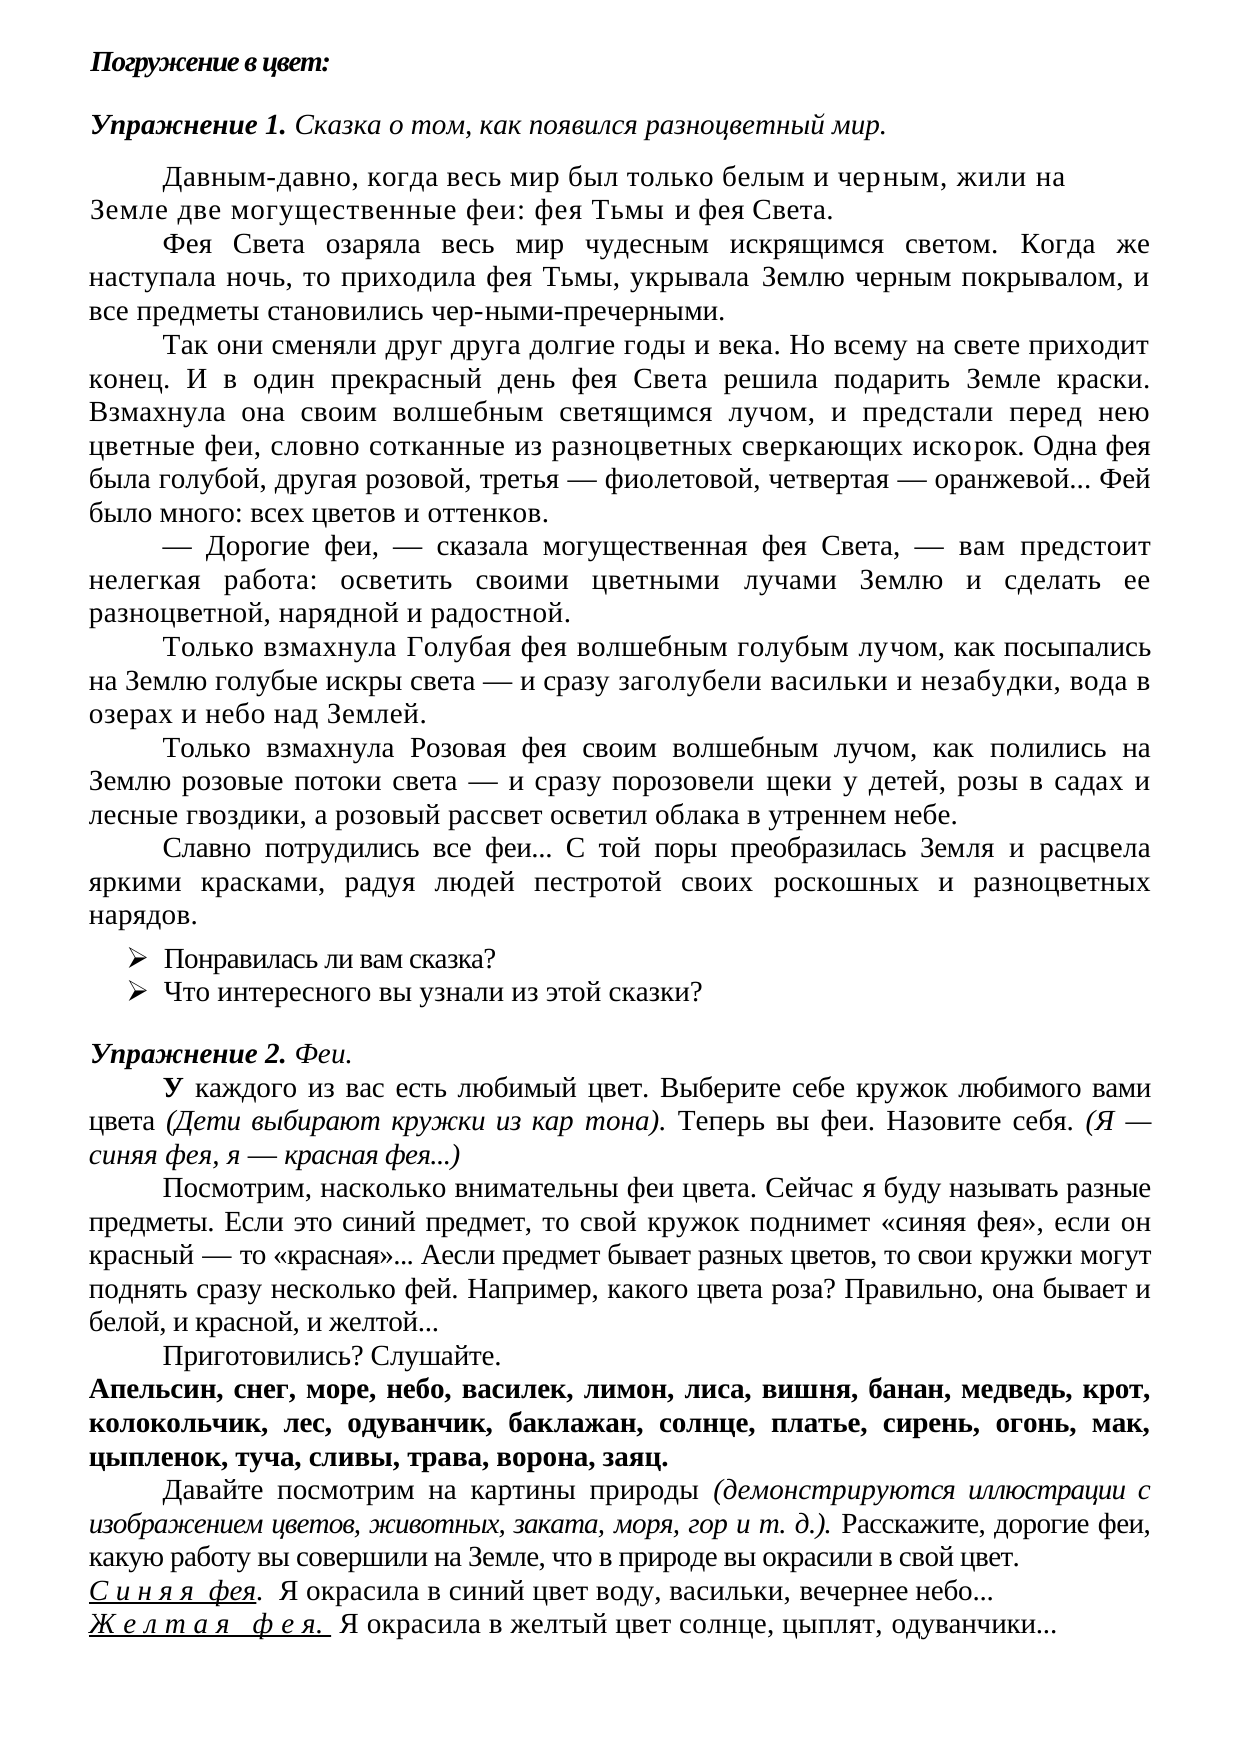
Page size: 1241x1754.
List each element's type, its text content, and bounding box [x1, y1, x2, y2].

text Только взмахнула Голубая фея волшебным голубым лучом, как посыпались на Землю голубые искры света — и сразу заголубели васильки и незабудки, вода в озерах и небо над Землей. [89, 629, 1151, 730]
text Упражнение 1. Сказка о том, как появился разноцветный мир. [90, 107, 1151, 140]
text Славно потрудились все феи... С той поры преобразилась Земля и расцвела яркими красками, радуя людей пестротой своих роскошных и разноцветных нарядов. [89, 830, 1151, 931]
text Ж е л т а я ф е я. Я окрасила в желтый цвет солнце, цыплят, одуванчики... [89, 1606, 1151, 1640]
text Так они сменяли друг друга долгие годы и века. Но всему на свете приходит конец. И в один прекрасный день фея Света решила подарить Земле краски. Взмахнула она своим волшебным светящимся лучом, и предстали перед нею цветные феи, словно сотканные из разноцветных сверкающих искорок. Одна фея была голубой, другая розовой, третья — фиолетовой, четвертая — оранжевой... Фей было много: всех цветов и оттенков. [89, 327, 1151, 528]
list Понравилась ли вам сказка? [126, 941, 1151, 974]
text Погружение в цвет: [90, 44, 1151, 78]
text Синяя фея. Я окрасила в синий цвет воду, васильки, вечернее небо... [89, 1573, 1151, 1606]
text Давайте посмотрим на картины природы (демонстрируются иллюстрации с изображением цветов, животных, заката, моря, гор и т. д.). Расскажите, дорогие феи, какую работу вы совершили на Земле, что в природе вы окрасили в свой цвет. [89, 1472, 1151, 1573]
text У каждого из вас есть любимый цвет. Выберите себе кружок любимого вами цвета (Дети выбирают кружки из кар тона). Теперь вы феи. Назовите себя. (Я — синяя фея, я — красная фея...) [89, 1070, 1151, 1170]
text — Дорогие феи, — сказала могущественная фея Света, — вам предстоит нелегкая работа: осветить своими цветными лучами Землю и сделать ее разноцветной, нарядной и радостной. [89, 528, 1151, 629]
text Только взмахнула Розовая фея своим волшебным лучом, как полились на Землю розовые потоки света — и сразу порозовели щеки у детей, розы в садах и лесные гвоздики, а розовый рассвет осветил облака в утреннем небе. [89, 730, 1151, 830]
text Апельсин, снег, море, небо, василек, лимон, лиса, вишня, банан, медведь, крот, колокольчик, лес, одуванчик, баклажан, солнце, платье, сирень, огонь, мак, цыпленок, туча, сливы, трава, ворона, заяц. [89, 1372, 1150, 1472]
text Посмотрим, насколько внимательны феи цвета. Сейчас я буду называть разные предметы. Если это синий предмет, то свой кружок поднимет «синяя фея», если он красный — то «красная»... Аесли предмет бывает разных цветов, то свои кружки могут поднять сразу несколько фей. Например, какого цвета роза? Правильно, она бывает и белой, и красной, и желтой... [89, 1170, 1151, 1338]
text Приготовились? Слушайте. [89, 1338, 1151, 1372]
text Давным-давно, когда весь мир был только белым и черным, жили на Земле две могущественные феи: фея Тьмы и фея Света. [90, 159, 1151, 226]
text Фея Света озаряла весь мир чудесным искрящимся светом. Когда же наступала ночь, то приходила фея Тьмы, укрывала Землю черным покрывалом, и все предметы становились чер-ными-пречерными. [89, 226, 1150, 327]
text Упражнение 2. Феи. [90, 1036, 1151, 1070]
list Что интересного вы узнали из этой сказки? [126, 974, 1151, 1008]
